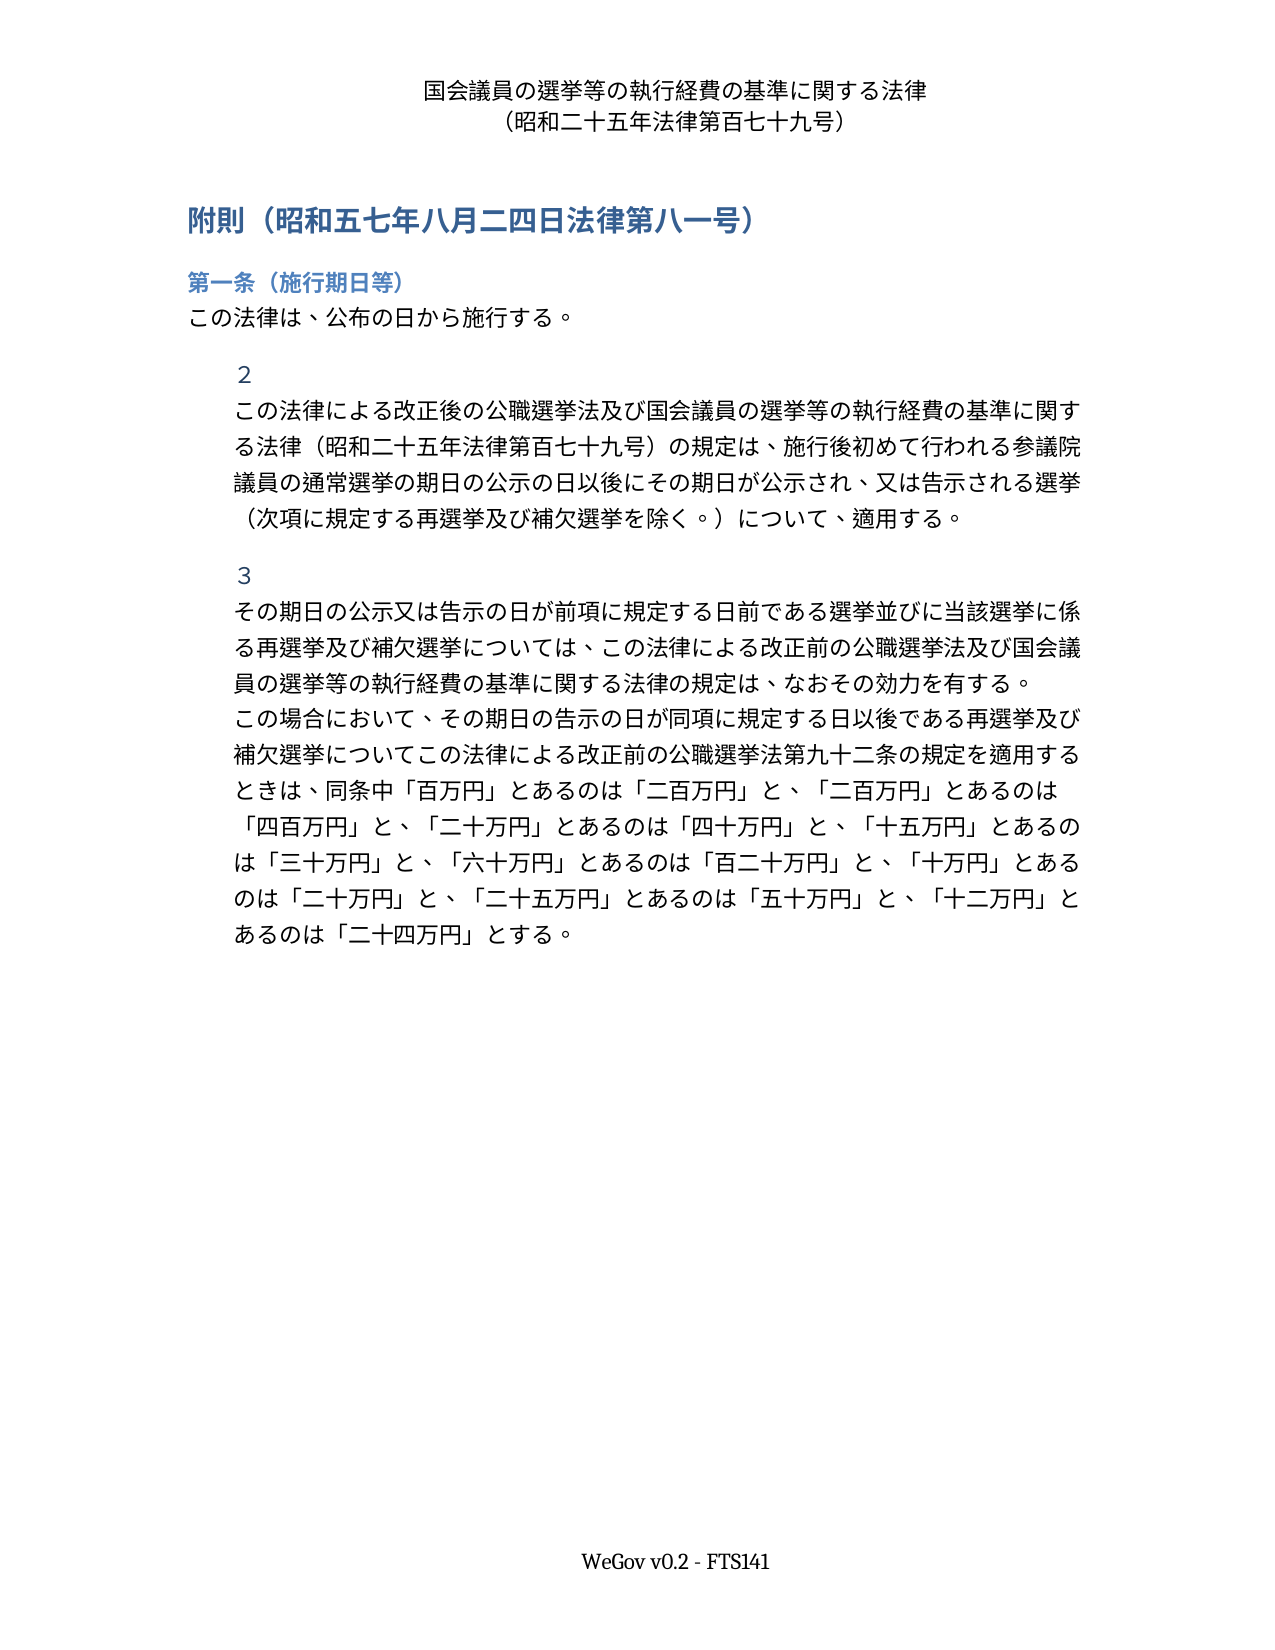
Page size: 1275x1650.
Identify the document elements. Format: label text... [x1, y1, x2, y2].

subtitle ２ [233, 359, 1087, 390]
subtitle 第一条（施行期日等） [187, 266, 1087, 298]
text この法律による改正後の公職選挙法及び国会議員の選挙等の執行経費の基準に関する法律（昭和二十五年法律第百七十九号）の規定は、施行後初めて行われる参議院議員の通常選挙の期日の公示の日以後にその期日が公示され、又は告示される選挙（次項に規定する再選挙及び補欠選挙を除く。）について、適用する。 [233, 395, 1087, 534]
text この法律は、公布の日から施行する。 [187, 302, 1087, 334]
subtitle ３ [233, 560, 1087, 591]
text その期日の公示又は告示の日が前項に規定する日前である選挙並びに当該選挙に係る再選挙及び補欠選挙については、この法律による改正前の公職選挙法及び国会議員の選挙等の執行経費の基準に関する法律の規定は、なおその効力を有する。 この場合において、その期日の告示の日が同項に規定する日以後である再選挙及び補欠選挙についてこの法律による改正前の公職選挙法第九十二条の規定を適用するときは、同条中「百万円」とあるのは「二百万円」と、「二百万円」とあるのは「四百万円」と、「二十万円」とあるのは「四十万円」と、「十五万円」とあるのは「三十万円」と、「六十万円」とあるのは「百二十万円」と、「十万円」とあるのは「二十万円」と、「二十五万円」とあるのは「五十万円」と、「十二万円」とあるのは「二十四万円」とする。 [233, 596, 1087, 950]
subtitle 附則（昭和五七年八月二四日法律第八一号） [187, 200, 1087, 240]
